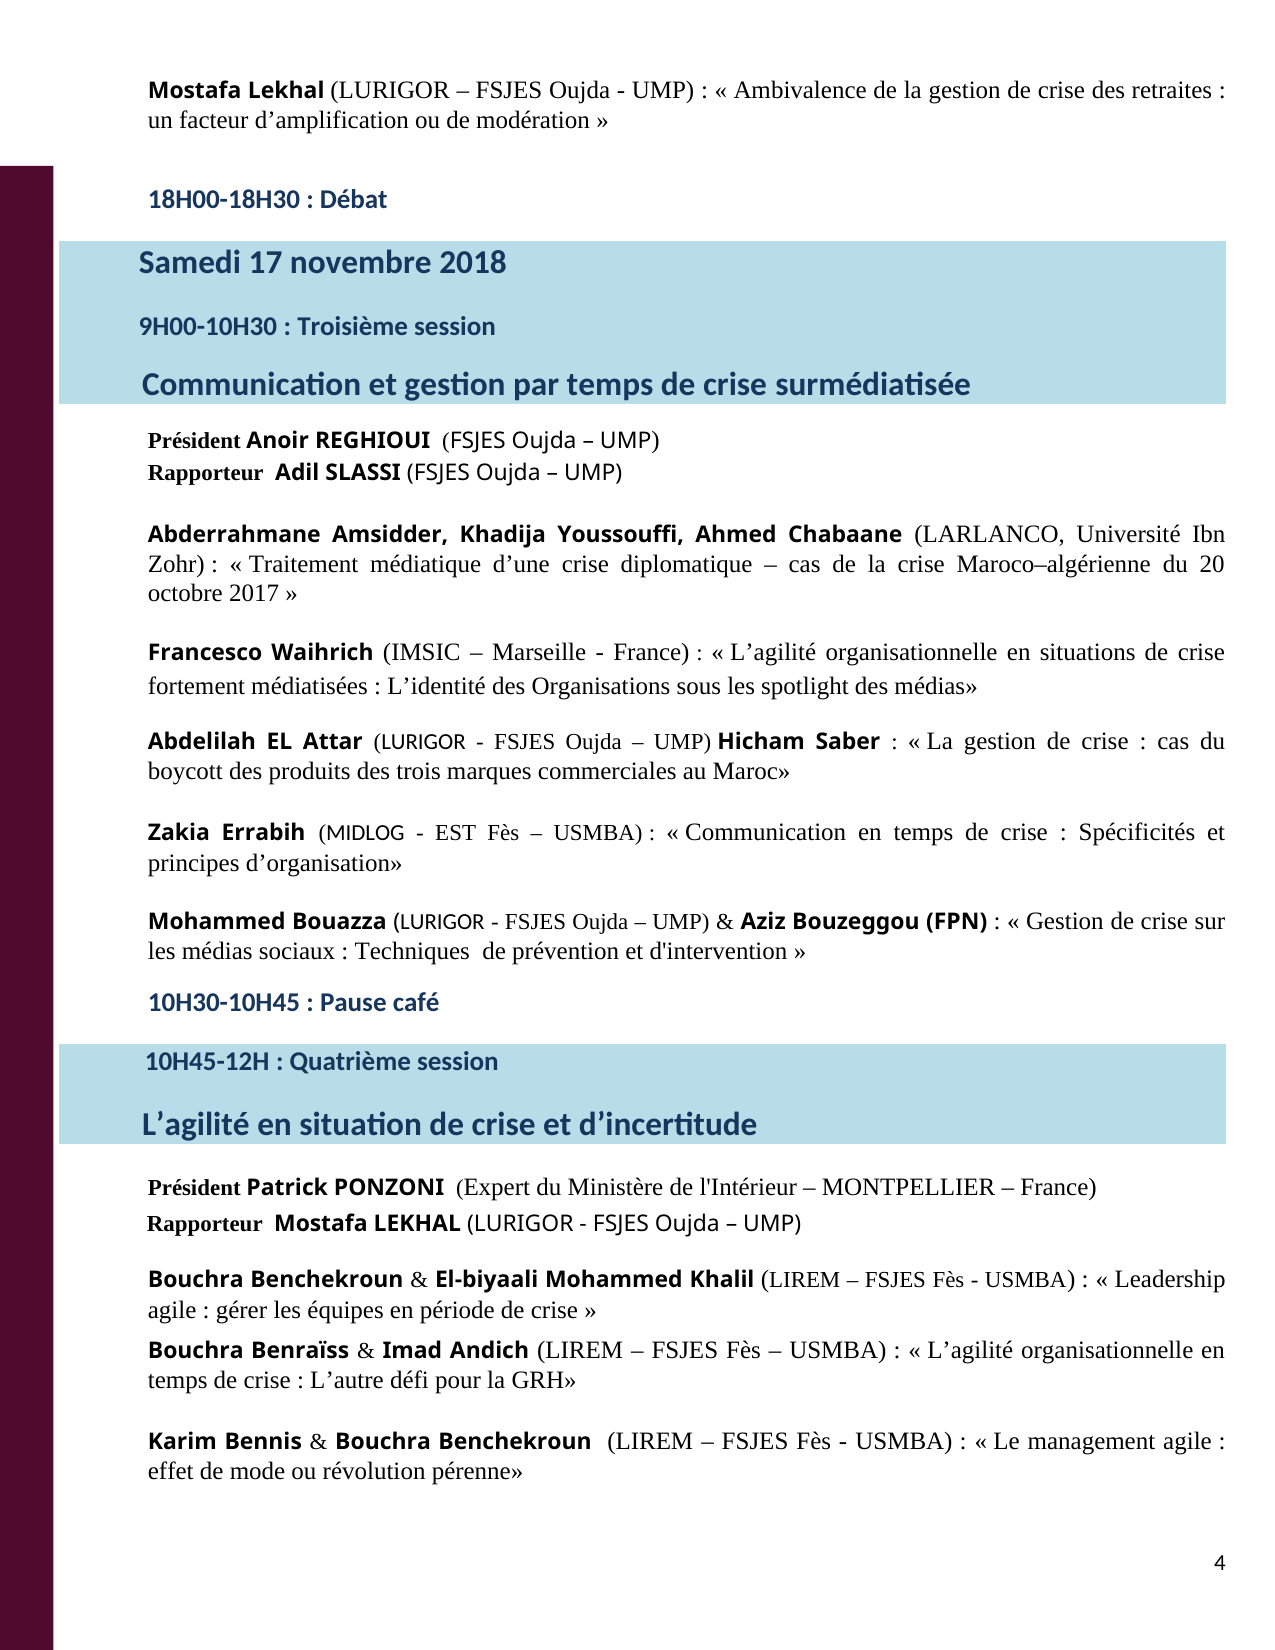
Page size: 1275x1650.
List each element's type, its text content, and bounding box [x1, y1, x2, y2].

text 10H30-10H45 : Pause café [148, 986, 1226, 1019]
text Samedi 17 novembre 2018 [59, 241, 1226, 282]
text Rapporteur Adil SLASSI (FSJES Oujda – UMP) [148, 456, 1255, 487]
text Mohammed Bouazza (LURIGOR - FSJES Oujda – UMP) & Aziz Bouzeggou (FPN) : « Gestion de crise sur les médias sociaux : Techniques de prévention et d'intervention » [148, 905, 1226, 965]
text 18H00-18H30 : Débat [148, 183, 1226, 216]
text Francesco Waihrich (IMSIC – Marseille - France) : « L’agilité organisationnelle en situations de crise fortement médiatisées : L’identité des Organisations sous les spotlight des médias» [148, 636, 1226, 700]
text Bouchra Benraïss & Imad Andich (LIREM – FSJES Fès – USMBA) : « L’agilité organisationnelle en temps de crise : L’autre défi pour la GRH» [148, 1334, 1226, 1394]
text Karim Bennis & Bouchra Benchekroun (LIREM – FSJES Fès - USMBA) : « Le management agile : effet de mode ou révolution pérenne» [148, 1425, 1226, 1485]
text 10H45-12H : Quatrième session [59, 1044, 1226, 1077]
text Rapporteur Mostafa LEKHAL (LURIGOR - FSJES Oujda – UMP) [118, 1207, 1255, 1238]
text Abderrahmane Amsidder, Khadija Youssouffi, Ahmed Chabaane (LARLANCO, Université Ibn Zohr) : « Traitement médiatique d’une crise diplomatique – cas de la crise Maroco–algérienne du 20 octobre 2017 » [148, 518, 1226, 607]
text Mostafa Lekhal (LURIGOR – FSJES Oujda - UMP) : « Ambivalence de la gestion de crise des retraites : un facteur d’amplification ou de modération » [148, 74, 1226, 134]
text Président Anoir REGHIOUI (FSJES Oujda – UMP) [148, 424, 1226, 456]
text Communication et gestion par temps de crise surmédiatisée [59, 363, 1226, 404]
text L’agilité en situation de crise et d’incertitude [59, 1103, 1226, 1144]
text Président Patrick Ponzoni (Expert du Ministère de l'Intérieur – MONTPELLIER – France) [148, 1171, 1226, 1202]
text 9H00-10H30 : Troisième session [59, 309, 1226, 342]
text Abdelilah EL Attar (LURIGOR - FSJES Oujda – UMP) Hicham Saber : « La gestion de crise : cas du boycott des produits des trois marques commerciales au Maroc» [148, 725, 1226, 785]
text Bouchra Benchekroun & El-biyaali Mohammed Khalil (LIREM – FSJES Fès - USMBA) : « Leadership agile : gérer les équipes en période de crise » [148, 1263, 1226, 1323]
text Zakia Errabih (MIDLOG - EST Fès – USMBA) : « Communication en temps de crise : Spécificités et principes d’organisation» [148, 816, 1226, 876]
